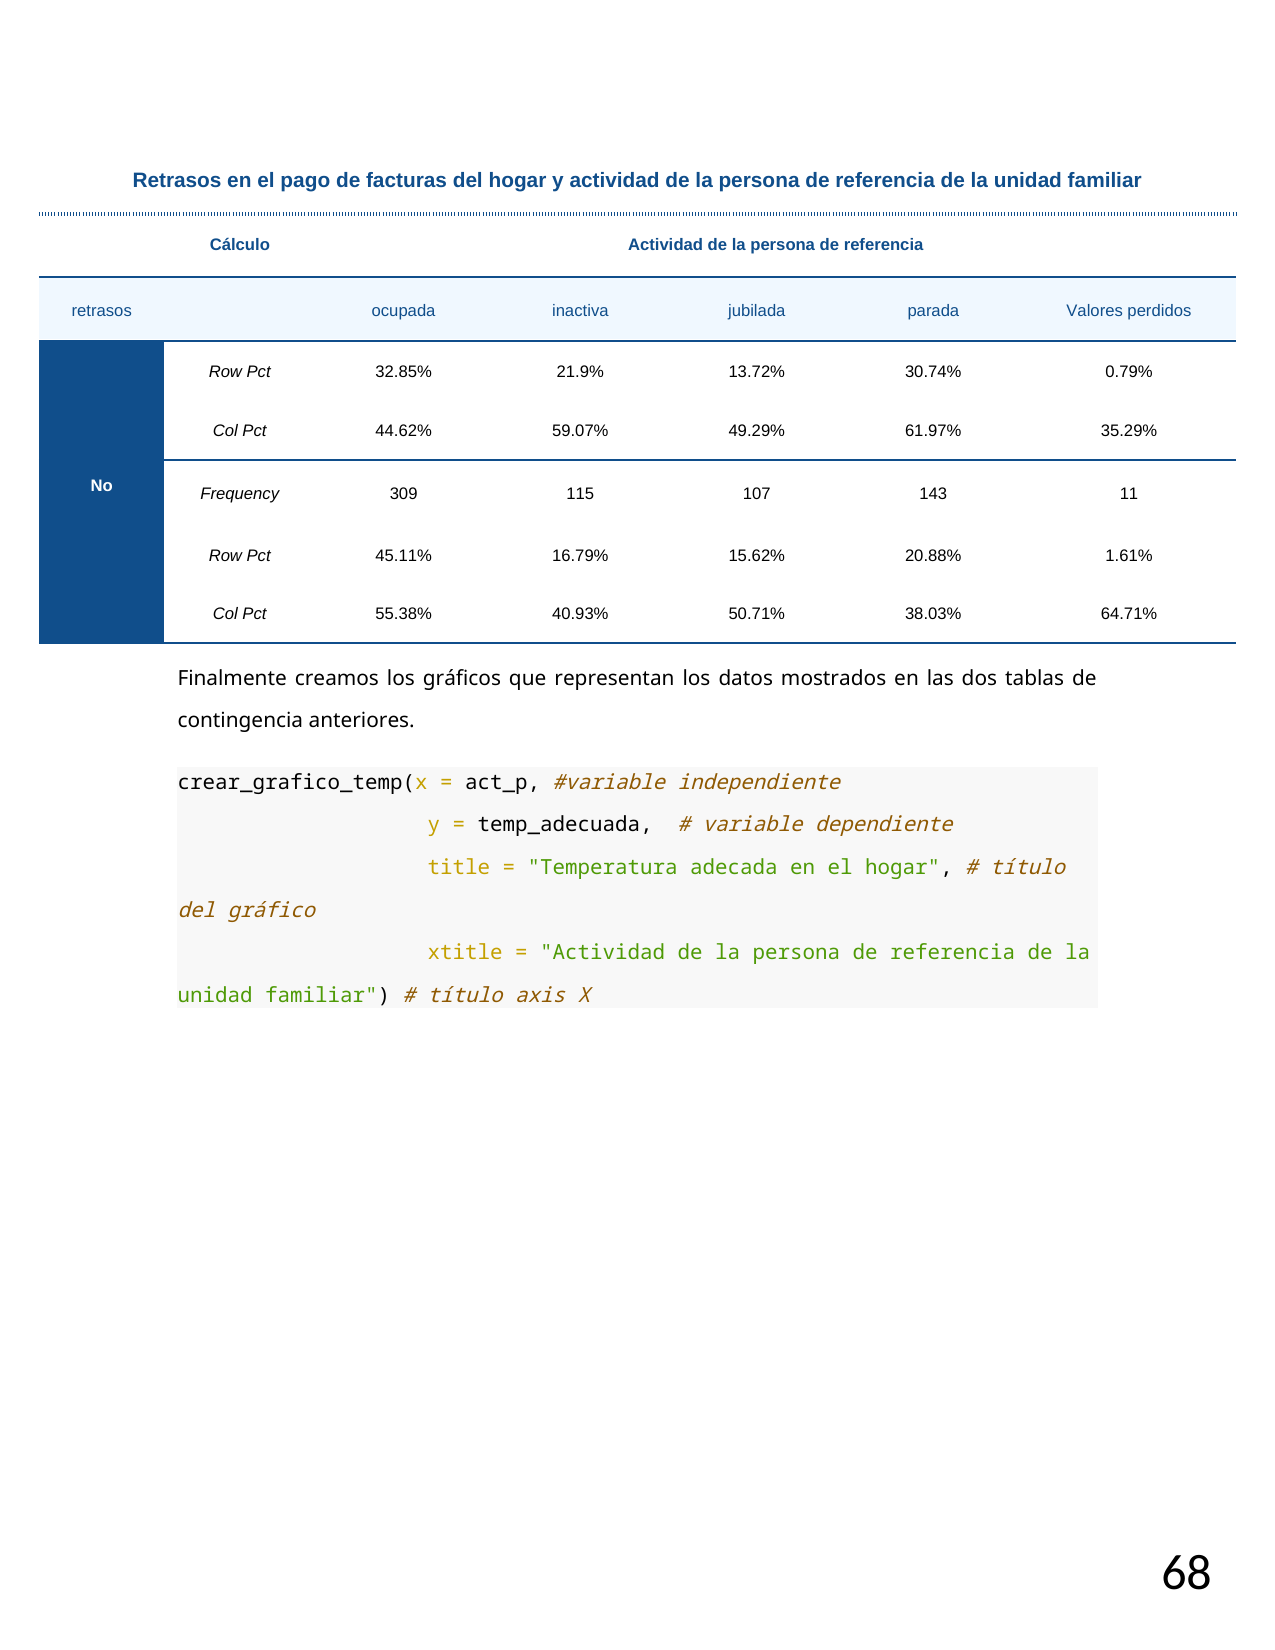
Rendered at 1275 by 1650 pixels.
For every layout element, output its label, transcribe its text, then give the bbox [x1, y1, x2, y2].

table_cell 20.88% [845, 523, 1021, 582]
table_cell 143 [845, 461, 1021, 523]
table_cell 49.29% [668, 399, 845, 459]
table_cell No [39, 461, 164, 642]
table_cell jubilada [668, 278, 845, 339]
table_cell Frequency [164, 461, 315, 523]
table_cell 61.97% [845, 399, 1021, 459]
table_cell 50.71% [668, 583, 845, 642]
table_cell 11 [1021, 461, 1236, 523]
table_cell 21.9% [492, 342, 668, 399]
table_cell Cálculo [164, 212, 315, 276]
table_cell 35.29% [1021, 399, 1236, 459]
table_cell 15.62% [668, 523, 845, 582]
table_cell 44.62% [315, 399, 492, 459]
table_cell 1.61% [1021, 523, 1236, 582]
text crear_grafico_temp(x = act_p, #variable independiente y = temp_adecuada, # variable dependiente title = "Temperatura adecada en el hogar", # título del gráfico xtitle = "Actividad de la persona de referencia de la unidad familiar") # título axis X [177, 767, 1098, 1008]
table_cell Valores perdidos [1021, 278, 1236, 339]
table_cell [164, 278, 315, 339]
text Finalmente creamos los gráficos que representan los datos mostrados en las dos tablas de contingencia anteriores. [177, 663, 1098, 734]
table_cell 0.79% [1021, 342, 1236, 399]
table_cell 309 [315, 461, 492, 523]
table_cell Sí [39, 342, 164, 459]
table_cell 107 [668, 461, 845, 523]
table_cell 40.93% [492, 583, 668, 642]
table_cell 115 [492, 461, 668, 523]
table_cell Col Pct [164, 583, 315, 642]
table_cell 38.03% [845, 583, 1021, 642]
table_cell 45.11% [315, 523, 492, 582]
table_cell ocupada [315, 278, 492, 339]
table_cell Row Pct [164, 342, 315, 399]
table_cell Actividad de la persona de referencia [315, 212, 1236, 276]
table_cell parada [845, 278, 1021, 339]
table_cell retrasos [39, 278, 164, 339]
table_cell 64.71% [1021, 583, 1236, 642]
table_cell 13.72% [668, 342, 845, 399]
table_cell Col Pct [164, 399, 315, 459]
table_cell 32.85% [315, 342, 492, 399]
table_cell 30.74% [845, 342, 1021, 399]
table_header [39, 148, 1236, 212]
table_cell 59.07% [492, 399, 668, 459]
table_cell inactiva [492, 278, 668, 339]
table_cell 16.79% [492, 523, 668, 582]
table_cell Row Pct [164, 523, 315, 582]
table_cell [39, 212, 164, 276]
table_cell 55.38% [315, 583, 492, 642]
